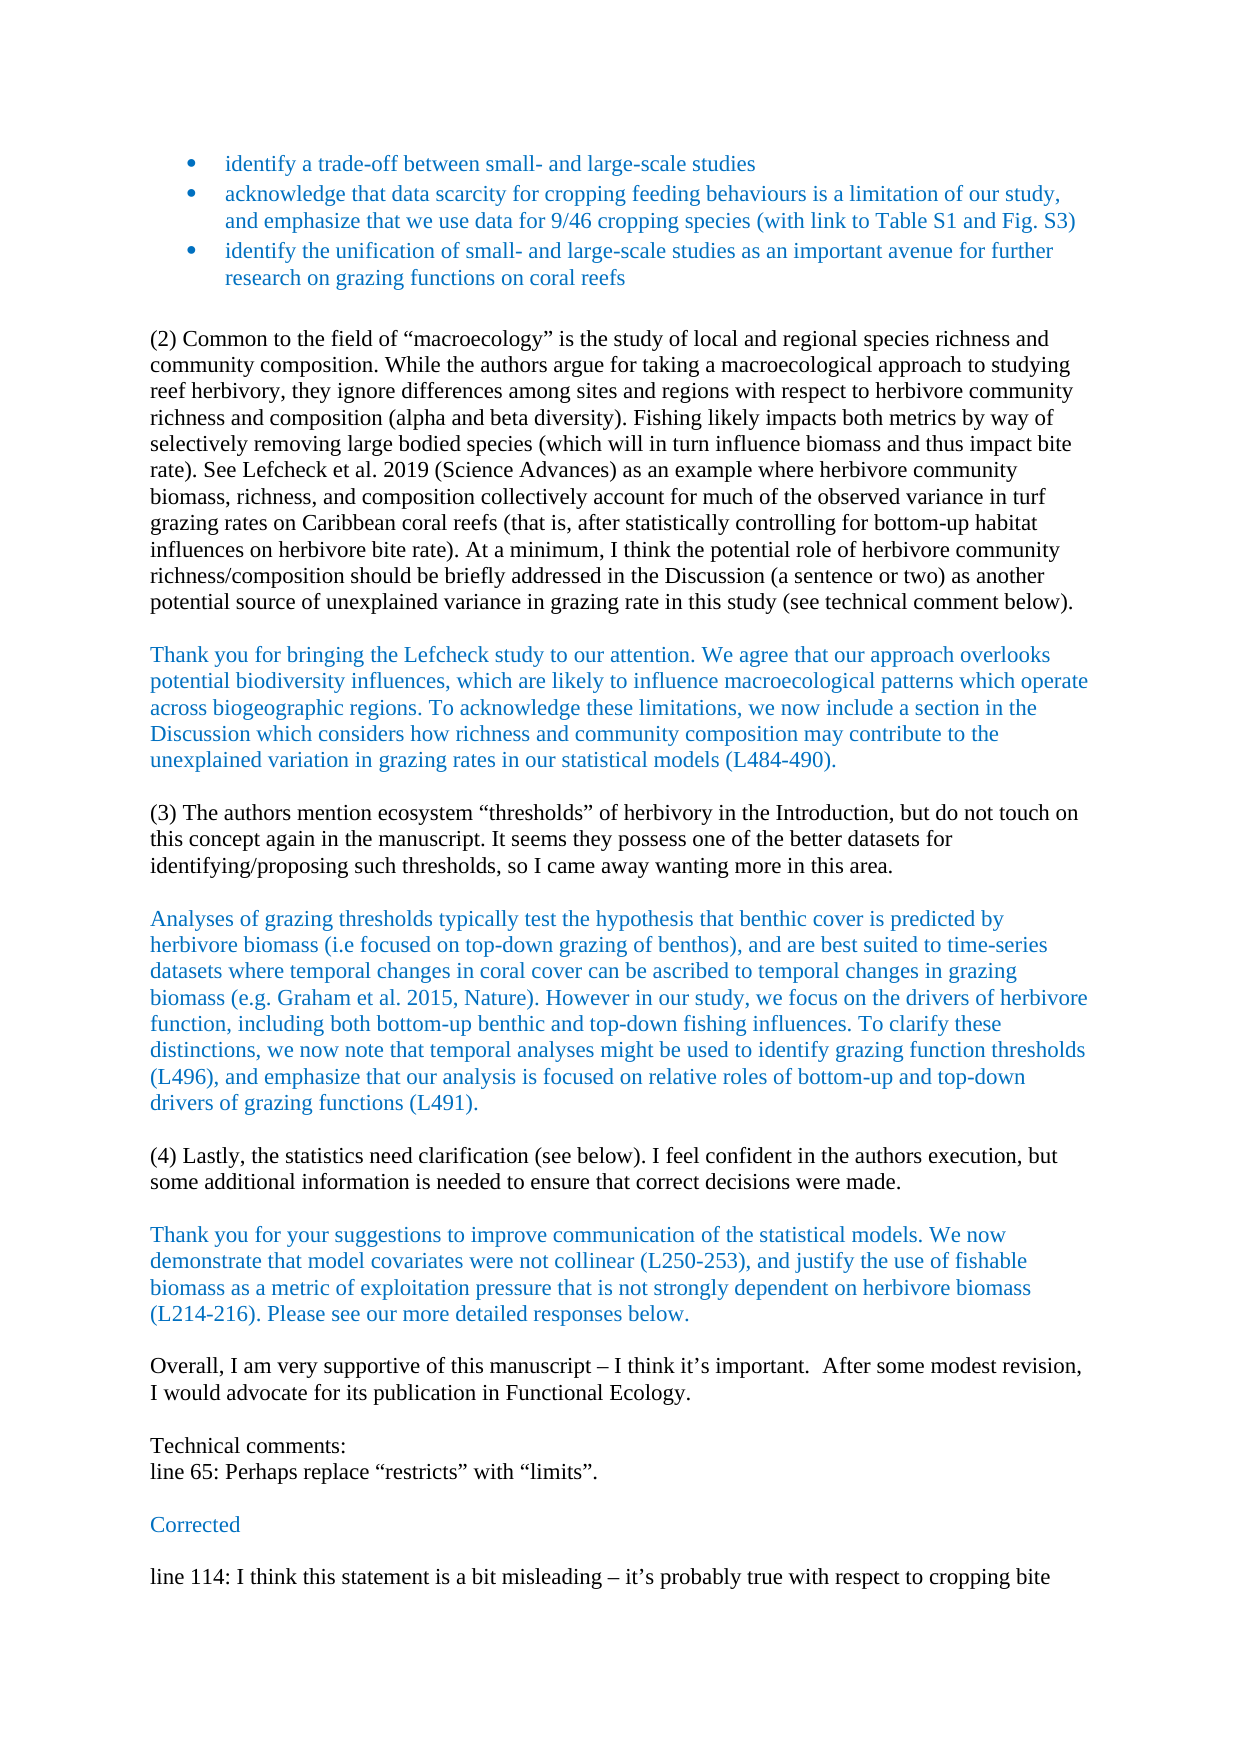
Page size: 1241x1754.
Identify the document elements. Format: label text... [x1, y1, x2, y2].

subtitle acknowledge that data scarcity for cropping feeding behaviours is a limitation of our study, and emphasize that we use data for 9/46 cropping species (with link to Table S1 and Fig. S3) [187, 181, 1090, 233]
text Thank you for your suggestions to improve communication of the statistical models. We now demonstrate that model covariates were not collinear (L250-253), and justify the use of fishable biomass as a metric of exploitation pressure that is not strongly dependent on herbivore biomass (L214-216). Please see our more detailed responses below. Overall, I am very supportive of this manuscript – I think it’s important. After some modest revision, I would advocate for its publication in Functional Ecology. Technical comments: line 65: Perhaps replace “restricts” with “limits”. [150, 1221, 1090, 1484]
text Analyses of grazing thresholds typically test the hypothesis that benthic cover is predicted by herbivore biomass (i.e focused on top-down grazing of benthos), and are best suited to time-series datasets where temporal changes in coral cover can be ascribed to temporal changes in grazing biomass (e.g. Graham et al. 2015, Nature). However in our study, we focus on the drivers of herbivore function, including both bottom-up benthic and top-down fishing influences. To clarify these distinctions, we now note that temporal analyses might be used to identify grazing function thresholds (L496), and emphasize that our analysis is focused on relative roles of bottom-up and top-down drivers of grazing functions (L491). (4) Lastly, the statistics need clarification (see below). I feel confident in the authors execution, but some additional information is needed to ensure that correct decisions were made. [150, 904, 1090, 1194]
text Thank you for bringing the Lefcheck study to our attention. We agree that our approach overlooks potential biodiversity influences, which are likely to influence macroecological patterns which operate across biogeographic regions. To acknowledge these limitations, we now include a section in the Discussion which considers how richness and community composition may contribute to the unexplained variation in grazing rates in our statistical models (L484-490). (3) The authors mention ecosystem “thresholds” of herbivory in the Introduction, but do not touch on this concept again in the manuscript. It seems they possess one of the better datasets for identifying/proposing such thresholds, so I came away wanting more in this area. [150, 641, 1090, 878]
subtitle identify the unification of small- and large-scale studies as an important avenue for further research on grazing functions on coral reefs [187, 237, 1090, 290]
subtitle identify a trade-off between small- and large-scale studies [187, 150, 1090, 176]
subtitle (2) Common to the field of “macroecology” is the study of local and regional species richness and community composition. While the authors argue for taking a macroecological approach to studying reef herbivory, they ignore differences among sites and regions with respect to herbivore community richness and composition (alpha and beta diversity). Fishing likely impacts both metrics by way of selectively removing large bodied species (which will in turn influence biomass and thus impact bite rate). See Lefcheck et al. 2019 (Science Advances) as an example where herbivore community biomass, richness, and composition collectively account for much of the observed variance in turf grazing rates on Caribbean coral reefs (that is, after statistically controlling for bottom-up habitat influences on herbivore bite rate). At a minimum, I think the potential role of herbivore community richness/composition should be briefly addressed in the Discussion (a sentence or two) as another potential source of unexplained variance in grazing rate in this study (see technical comment below). [150, 325, 1090, 615]
